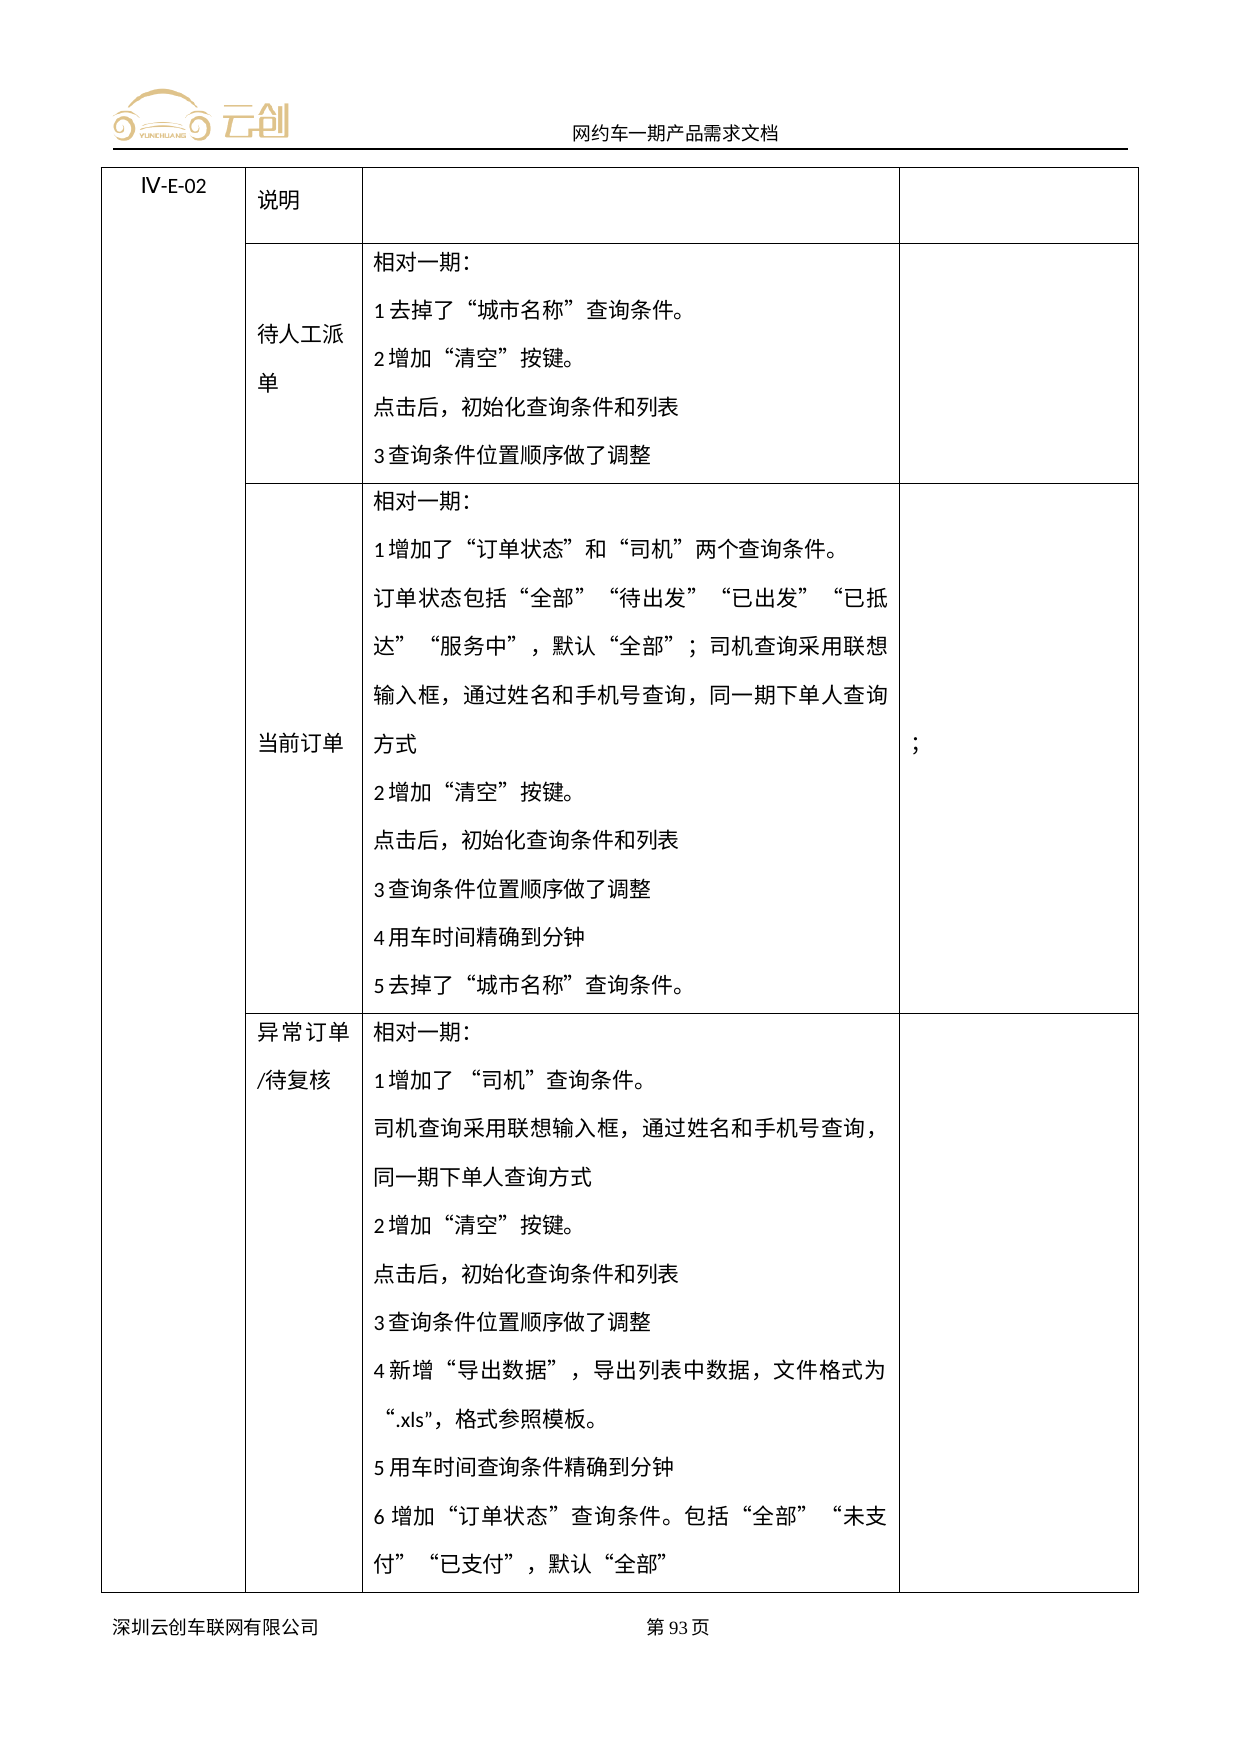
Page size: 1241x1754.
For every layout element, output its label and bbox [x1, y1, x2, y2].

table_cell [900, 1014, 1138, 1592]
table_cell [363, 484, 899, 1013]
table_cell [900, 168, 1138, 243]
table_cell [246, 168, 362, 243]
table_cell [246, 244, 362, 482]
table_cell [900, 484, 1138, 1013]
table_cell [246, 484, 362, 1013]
picture [112, 88, 289, 141]
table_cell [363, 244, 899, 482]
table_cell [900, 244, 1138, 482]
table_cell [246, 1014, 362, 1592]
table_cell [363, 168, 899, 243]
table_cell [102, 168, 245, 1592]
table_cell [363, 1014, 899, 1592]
